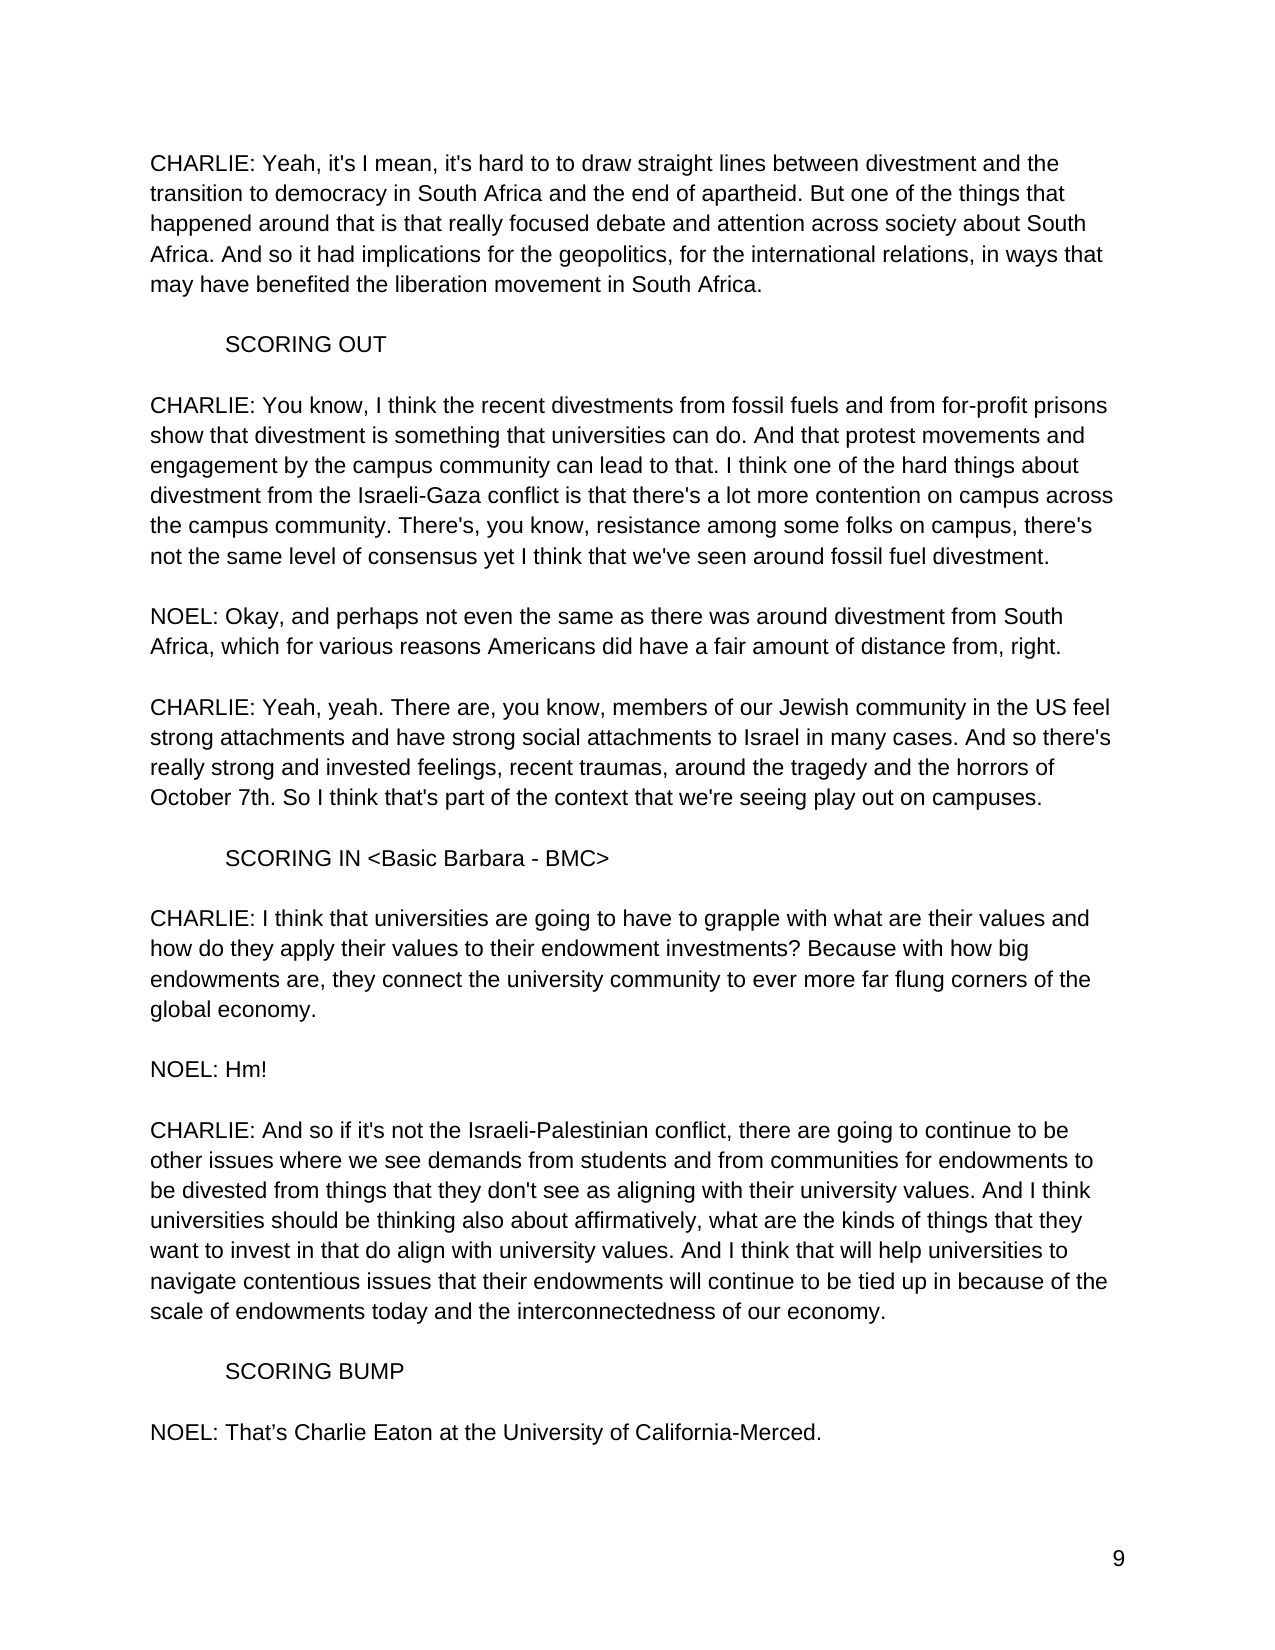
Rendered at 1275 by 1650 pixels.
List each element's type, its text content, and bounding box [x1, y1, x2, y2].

text SCORING BUMP [150, 1358, 1125, 1385]
text CHARLIE: I think that universities are going to have to grapple with what are their values and how do they apply their values to their endowment investments? Because with how big endowments are, they connect the university community to ever more far flung corners of the global economy. [150, 905, 1125, 1022]
text CHARLIE: And so if it's not the Israeli-Palestinian conflict, there are going to continue to be other issues where we see demands from students and from communities for endowments to be divested from things that they don't see as aligning with their university values. And I think universities should be thinking also about affirmatively, what are the kinds of things that they want to invest in that do align with university values. And I think that will help universities to navigate contentious issues that their endowments will continue to be tied up in because of the scale of endowments today and the interconnectedness of our economy. [150, 1117, 1125, 1324]
text SCORING OUT [150, 331, 1125, 358]
text NOEL: Hm! [150, 1056, 1125, 1083]
text NOEL: That’s Charlie Eaton at the University of California-Merced. [150, 1419, 1125, 1445]
text CHARLIE: Yeah, yeah. There are, you know, members of our Jewish community in the US feel strong attachments and have strong social attachments to Israel in many cases. And so there's really strong and invested feelings, recent traumas, around the tragedy and the horrors of October 7th. So I think that's part of the context that we're seeing play out on campuses. [150, 694, 1125, 811]
text CHARLIE: Yeah, it's I mean, it's hard to to draw straight lines between divestment and the transition to democracy in South Africa and the end of apartheid. But one of the things that happened around that is that really focused debate and attention across society about South Africa. And so it had implications for the geopolitics, for the international relations, in ways that may have benefited the liberation movement in South Africa. [150, 150, 1125, 297]
text NOEL: Okay, and perhaps not even the same as there was around divestment from South Africa, which for various reasons Americans did have a fair amount of distance from, right. [150, 603, 1125, 660]
text CHARLIE: You know, I think the recent divestments from fossil fuels and from for-profit prisons show that divestment is something that universities can do. And that protest movements and engagement by the campus community can lead to that. I think one of the hard things about divestment from the Israeli-Gaza conflict is that there's a lot more contention on campus across the campus community. There's, you know, resistance among some folks on campus, there's not the same level of consensus yet I think that we've seen around fossil fuel divestment. [150, 392, 1125, 569]
text SCORING IN <Basic Barbara - BMC> [150, 845, 1125, 871]
